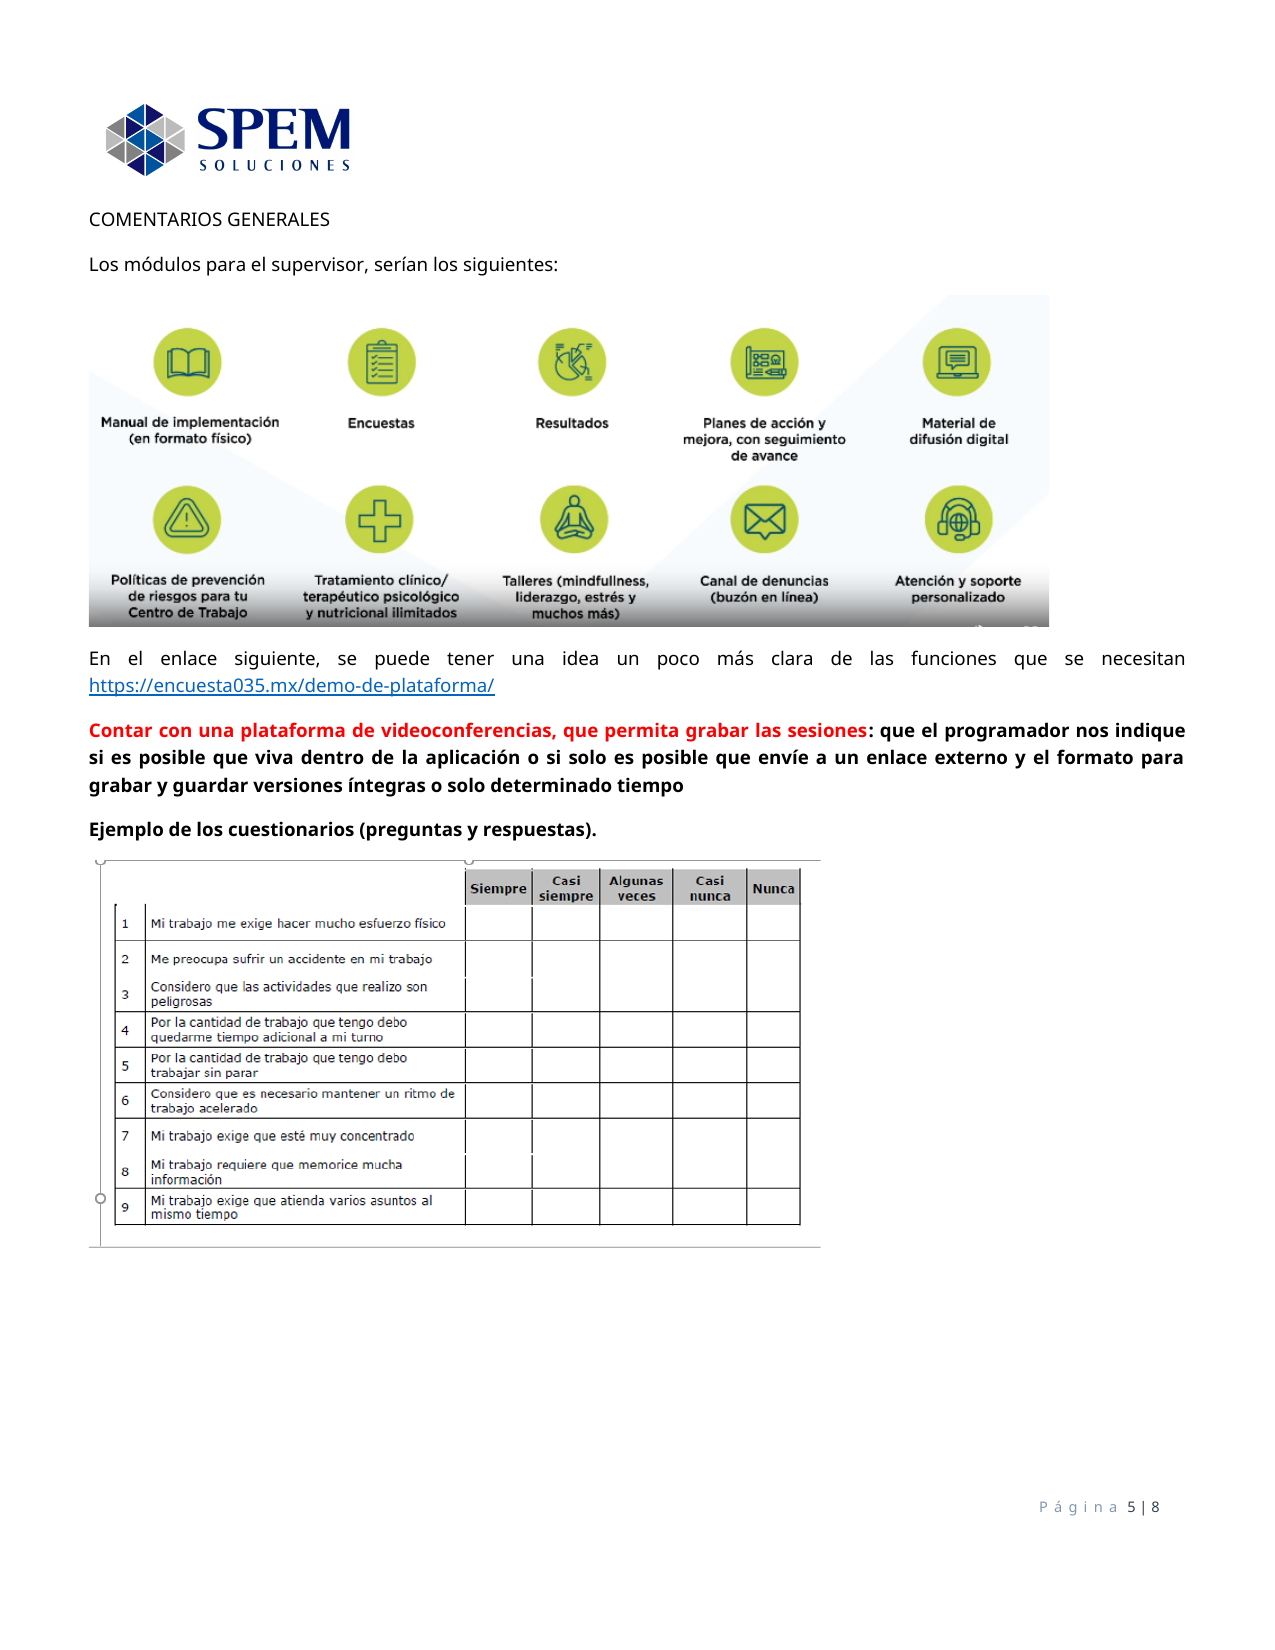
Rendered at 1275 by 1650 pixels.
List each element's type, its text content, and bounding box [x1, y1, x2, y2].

picture [195, 105, 355, 175]
picture [88, 295, 1050, 627]
text Contar con una plataforma de videoconferencias, que permita grabar las sesiones: que el programador nos indique si es posible que viva dentro de la aplicación o si solo es posible que envíe a un enlace externo y el formato para grabar y guardar versiones íntegras o solo determinado tiempo [89, 717, 1186, 797]
text COMENTARIOS GENERALES [89, 207, 1186, 232]
text En el enlace siguiente, se puede tener una idea un poco más clara de las funciones que se necesitan https://encuesta035.mx/demo-de-plataforma/ [89, 645, 1186, 698]
text Ejemplo de los cuestionarios (preguntas y respuestas). [89, 816, 1186, 842]
text Los módulos para el supervisor, serían los siguientes: [89, 251, 1186, 276]
picture [88, 860, 821, 1249]
